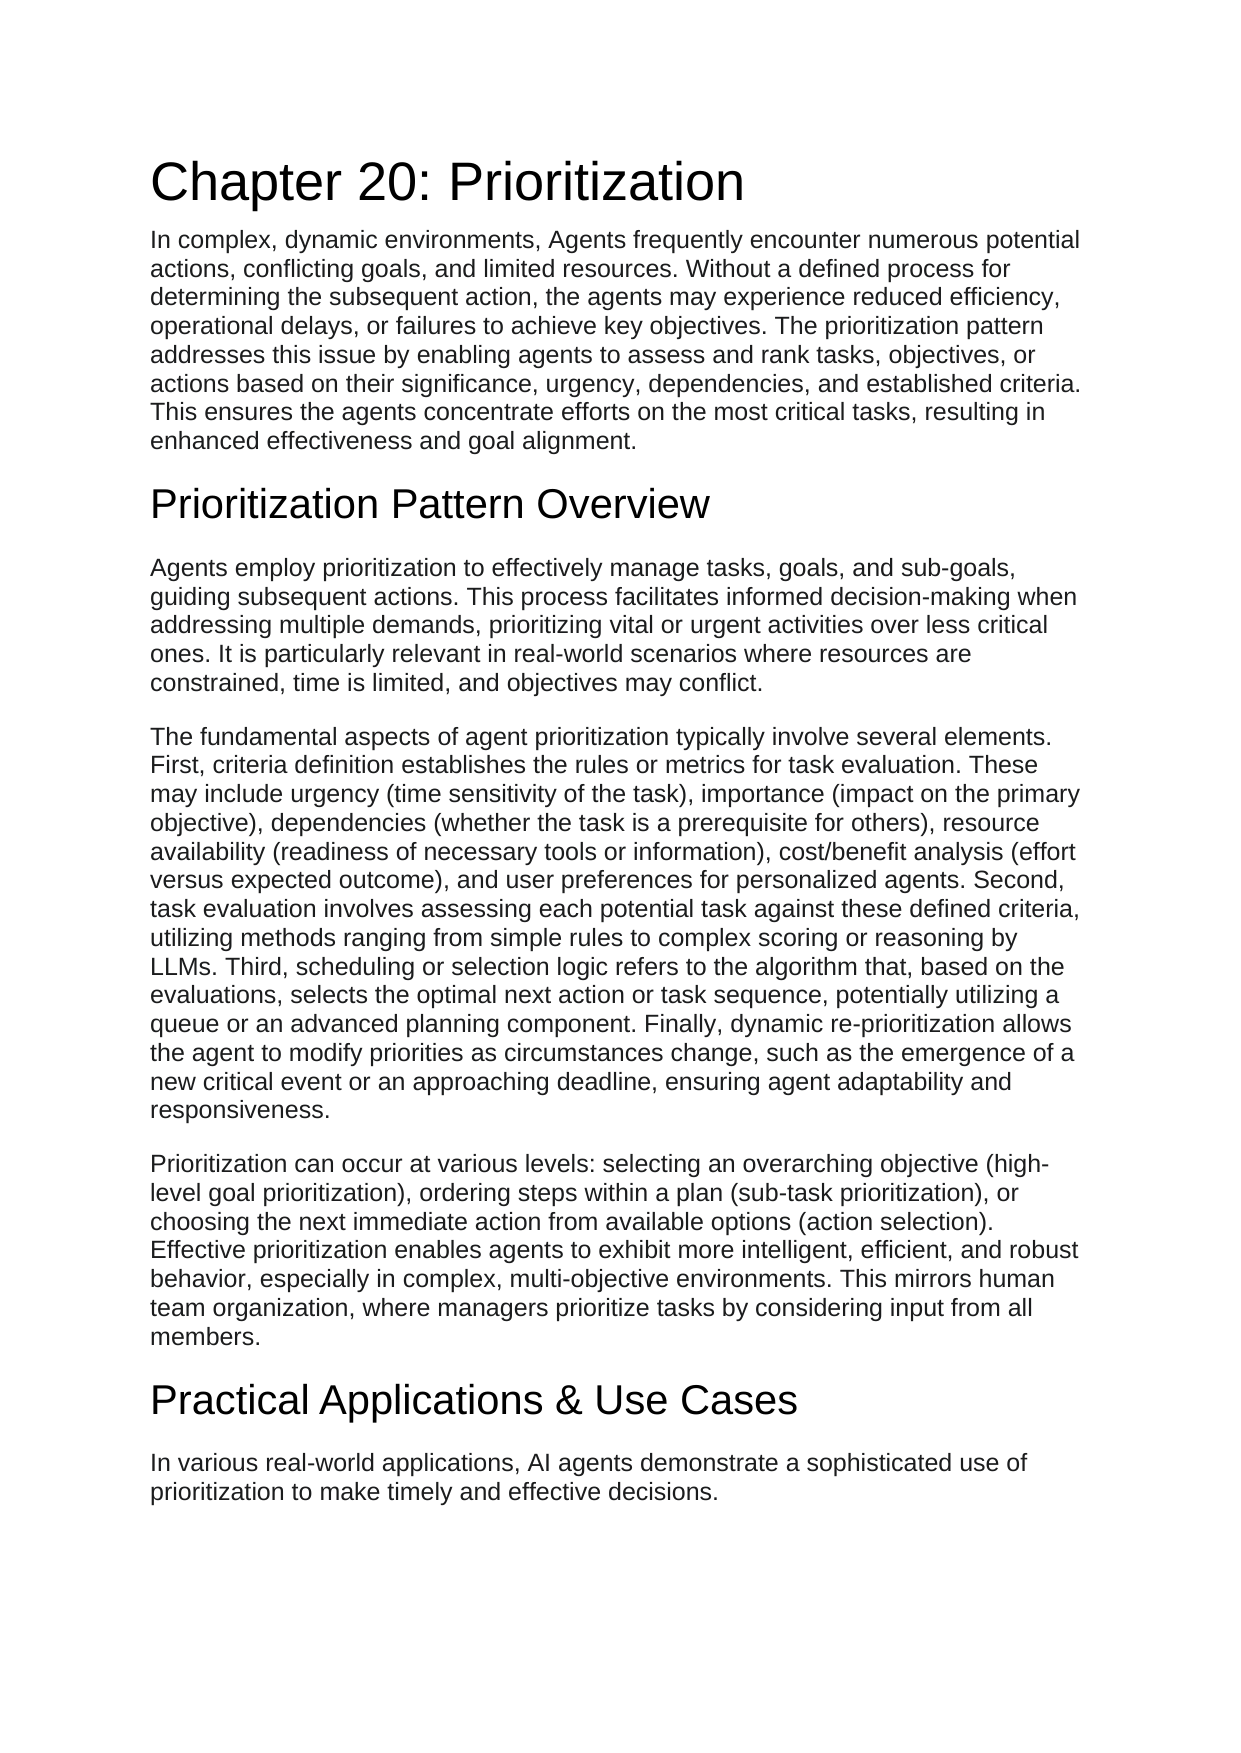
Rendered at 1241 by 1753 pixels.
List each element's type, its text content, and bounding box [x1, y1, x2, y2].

text In various real-world applications, AI agents demonstrate a sophisticated use of prioritization to make timely and effective decisions. [150, 1448, 1090, 1506]
text In complex, dynamic environments, Agents frequently encounter numerous potential actions, conflicting goals, and limited resources. Without a defined process for determining the subsequent action, the agents may experience reduced efficiency, operational delays, or failures to achieve key objectives. The prioritization pattern addresses this issue by enabling agents to assess and rank tasks, objectives, or actions based on their significance, urgency, dependencies, and established criteria. This ensures the agents concentrate efforts on the most critical tasks, resulting in enhanced effectiveness and goal alignment. [150, 225, 1090, 455]
text Prioritization Pattern Overview [150, 480, 1090, 528]
text Agents employ prioritization to effectively manage tasks, goals, and sub-goals, guiding subsequent actions. This process facilitates informed decision-making when addressing multiple demands, prioritizing vital or urgent activities over less critical ones. It is particularly relevant in real-world scenarios where resources are constrained, time is limited, and objectives may conflict. [150, 553, 1090, 696]
text The fundamental aspects of agent prioritization typically involve several elements. First, criteria definition establishes the rules or metrics for task evaluation. These may include urgency (time sensitivity of the task), importance (impact on the primary objective), dependencies (whether the task is a prerequisite for others), resource availability (readiness of necessary tools or information), cost/benefit analysis (effort versus expected outcome), and user preferences for personalized agents. Second, task evaluation involves assessing each potential task against these defined criteria, utilizing methods ranging from simple rules to complex scoring or reasoning by LLMs. Third, scheduling or selection logic refers to the algorithm that, based on the evaluations, selects the optimal next action or task sequence, potentially utilizing a queue or an advanced planning component. Finally, dynamic re-prioritization allows the agent to modify priorities as circumstances change, such as the emergence of a new critical event or an approaching deadline, ensuring agent adaptability and responsiveness. [150, 721, 1090, 1124]
text Prioritization can occur at various levels: selecting an overarching objective (high-level goal prioritization), ordering steps within a plan (sub-task prioritization), or choosing the next immediate action from available options (action selection). Effective prioritization enables agents to exhibit more intelligent, efficient, and robust behavior, especially in complex, multi-objective environments. This mirrors human team organization, where managers prioritize tasks by considering input from all members. [150, 1149, 1090, 1350]
text Practical Applications & Use Cases [150, 1375, 1090, 1423]
text Chapter 20: Prioritization [150, 150, 1090, 212]
